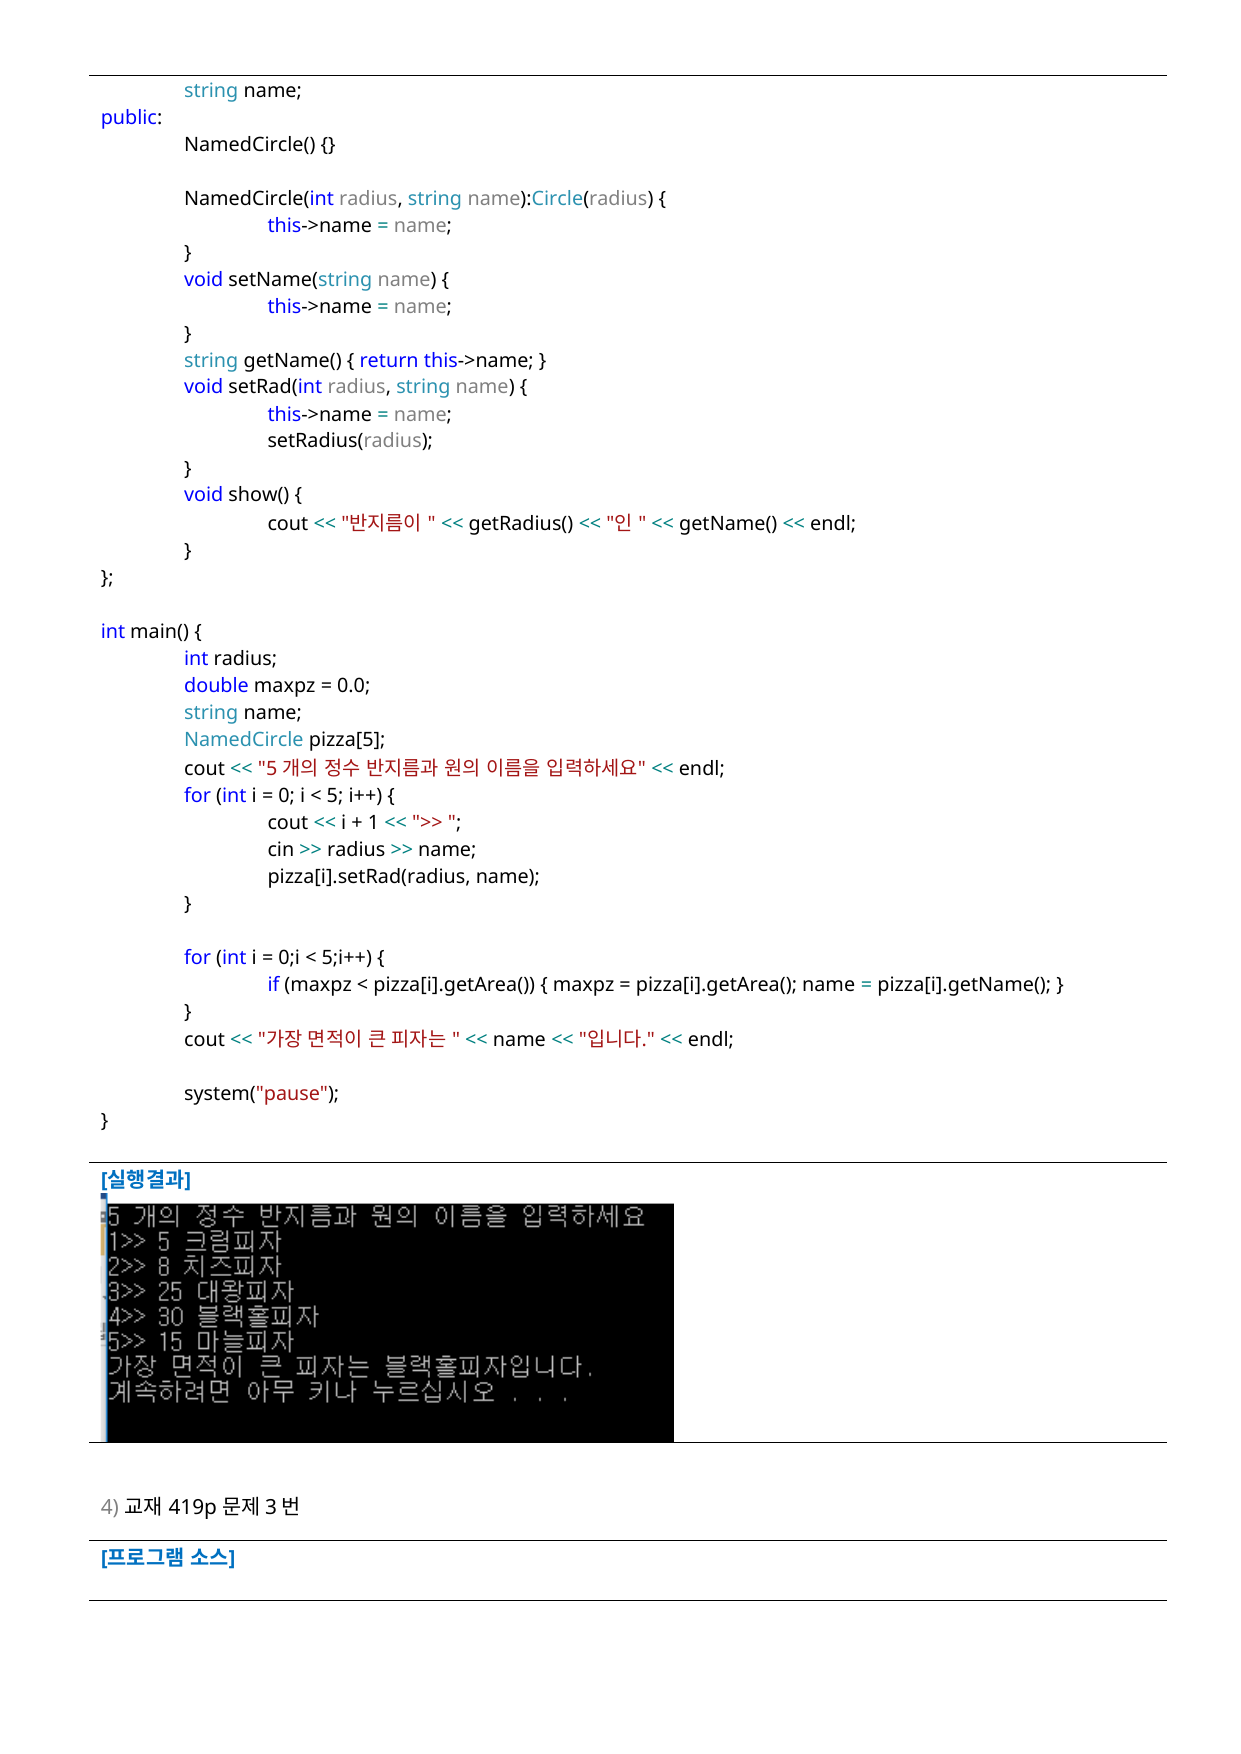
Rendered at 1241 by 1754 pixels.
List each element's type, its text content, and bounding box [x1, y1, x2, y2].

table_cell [89, 76, 1167, 1162]
picture [100, 1193, 674, 1442]
table_header 교재 419p 문제3번 [89, 1490, 1167, 1540]
table_cell [프로그램 소스] [89, 1541, 1167, 1600]
table_cell [실행결과] [89, 1163, 1167, 1442]
